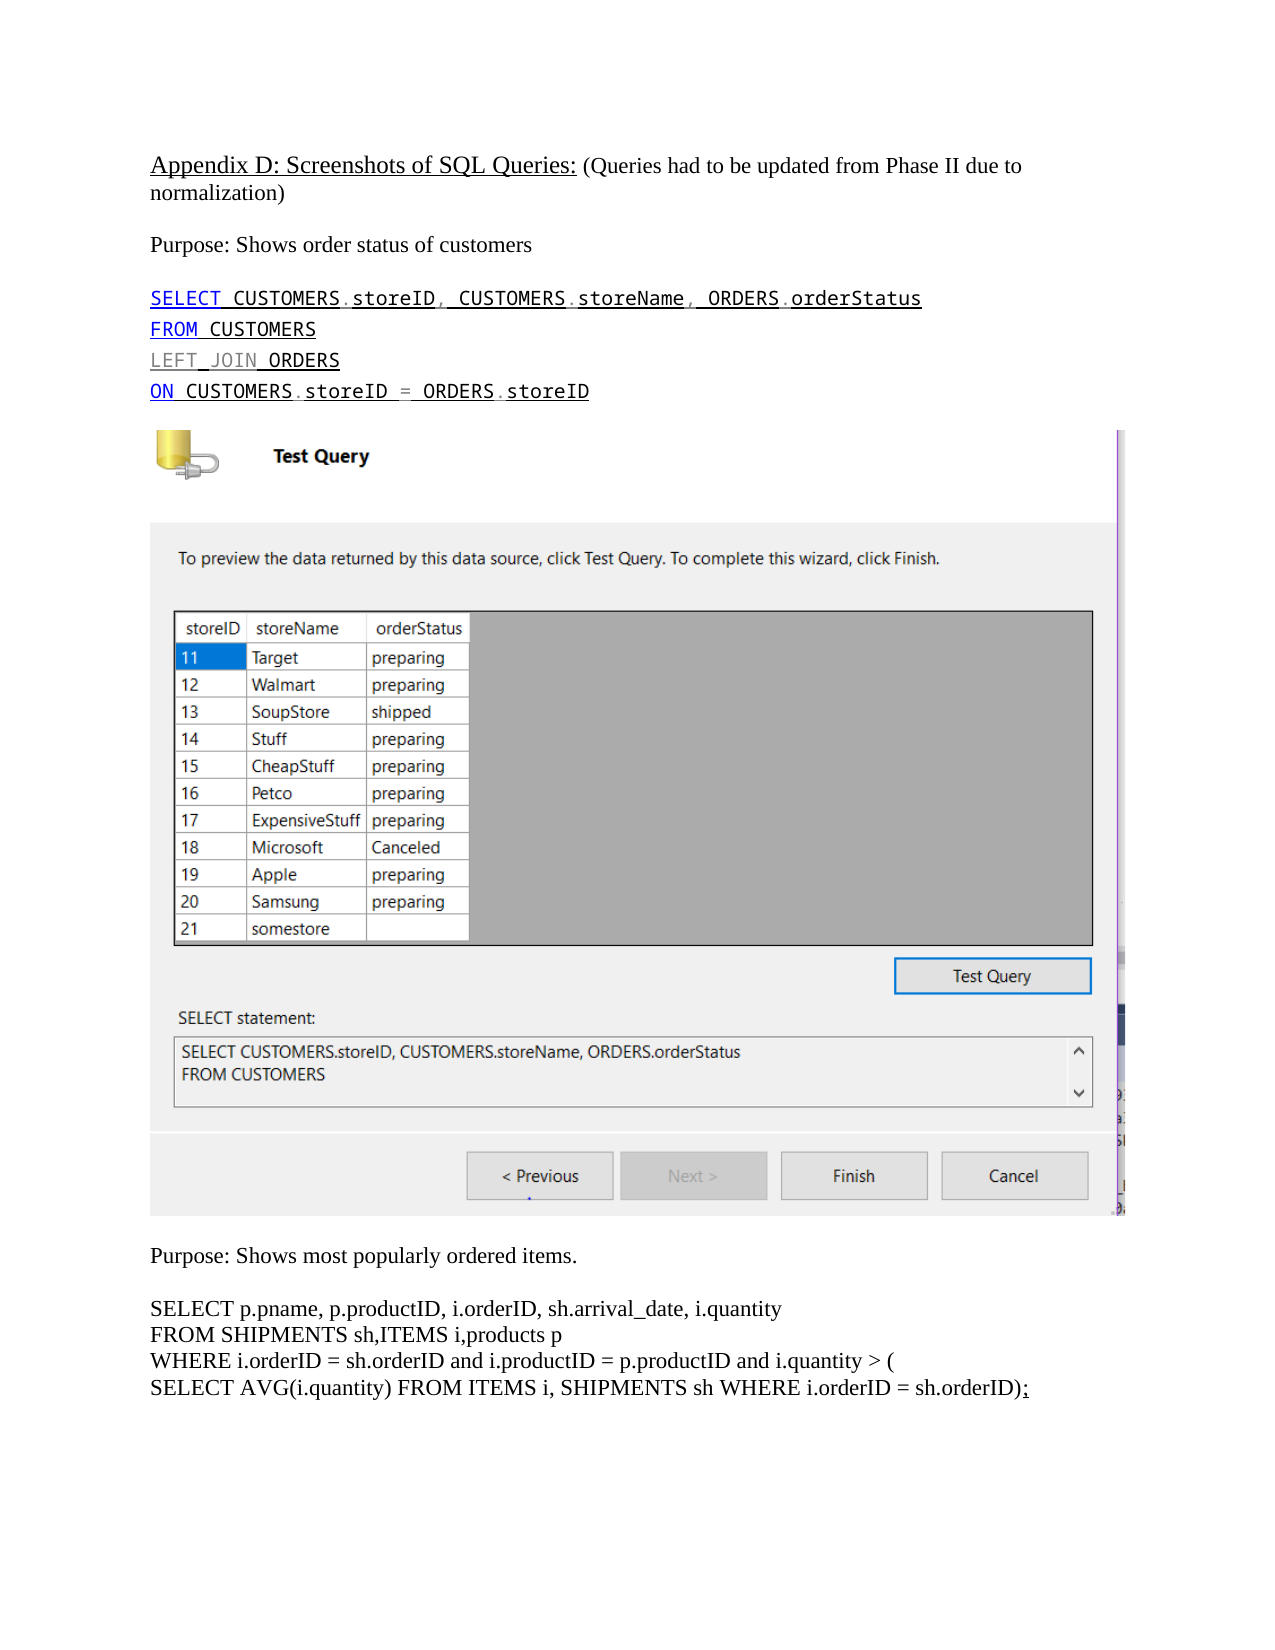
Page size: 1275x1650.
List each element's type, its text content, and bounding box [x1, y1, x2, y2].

text WHERE i.orderID = sh.orderID and i.productID = p.productID and i.quantity > ( [150, 1347, 1125, 1374]
text SELECT CUSTOMERS.storeID, CUSTOMERS.storeName, ORDERS.orderStatus [150, 284, 1125, 311]
text Appendix D: Screenshots of SQL Queries: (Queries had to be updated from Phase II due to normalization) [150, 150, 1125, 205]
text SELECT AVG(i.quantity) FROM ITEMS i, SHIPMENTS sh WHERE i.orderID = sh.orderID); [150, 1374, 1125, 1400]
text FROM SHIPMENTS sh,ITEMS i,products p [150, 1321, 1125, 1347]
text Purpose: Shows most popularly ordered items. [150, 1242, 1125, 1268]
picture [150, 430, 1125, 1216]
text Purpose: Shows order status of customers [150, 231, 1125, 258]
text FROM CUSTOMERS [150, 315, 1125, 342]
text ON CUSTOMERS.storeID = ORDERS.storeID [150, 377, 1125, 404]
text SELECT p.pname, p.productID, i.orderID, sh.arrival_date, i.quantity [150, 1295, 1125, 1321]
text LEFT JOIN ORDERS [150, 346, 1125, 373]
